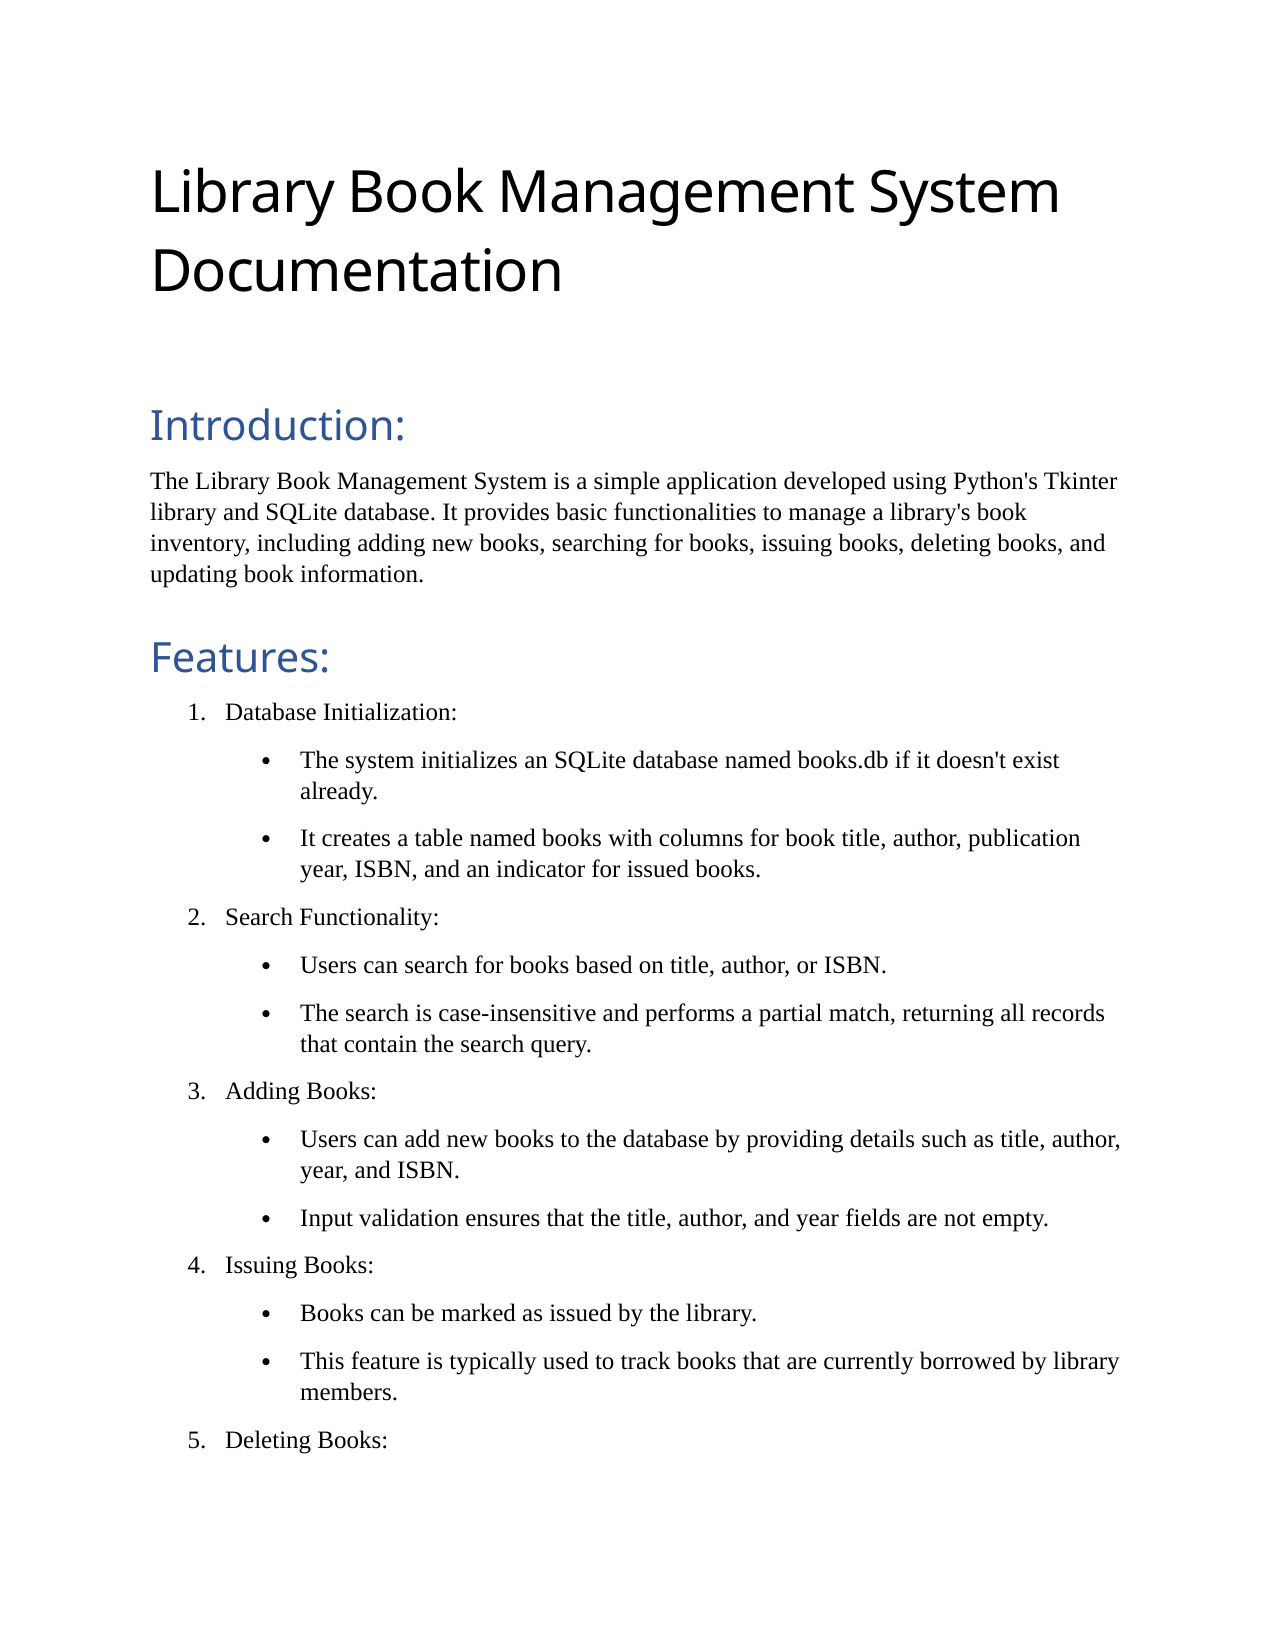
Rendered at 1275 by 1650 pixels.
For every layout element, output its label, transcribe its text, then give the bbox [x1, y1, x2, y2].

list Users can add new books to the database by providing details such as title, author, year, and ISBN. [262, 1124, 1125, 1184]
list It creates a table named books with columns for book title, author, publication year, ISBN, and an indicator for issued books. [262, 823, 1125, 883]
title Library Book Management System Documentation [150, 150, 1125, 309]
list Books can be marked as issued by the library. [262, 1298, 1125, 1327]
subtitle Introduction: [150, 396, 1125, 453]
list The search is case-insensitive and performs a partial match, returning all records that contain the search query. [262, 998, 1125, 1057]
text The Library Book Management System is a simple application developed using Python's Tkinter library and SQLite database. It provides basic functionalities to manage a library's book inventory, including adding new books, searching for books, issuing books, deleting books, and updating book information. [150, 466, 1125, 588]
list Issuing Books: [187, 1251, 1125, 1279]
subtitle Features: [150, 627, 1125, 684]
list Users can search for books based on title, author, or ISBN. [262, 950, 1125, 979]
list Search Functionality: [187, 902, 1125, 931]
list Input validation ensures that the title, author, and year fields are not empty. [262, 1203, 1125, 1232]
list This feature is typically used to track books that are currently borrowed by library members. [262, 1346, 1125, 1406]
list Deleting Books: [187, 1425, 1125, 1453]
list Adding Books: [187, 1076, 1125, 1105]
list Database Initialization: [187, 697, 1125, 726]
list The system initializes an SQLite database named books.db if it doesn't exist already. [262, 745, 1125, 804]
